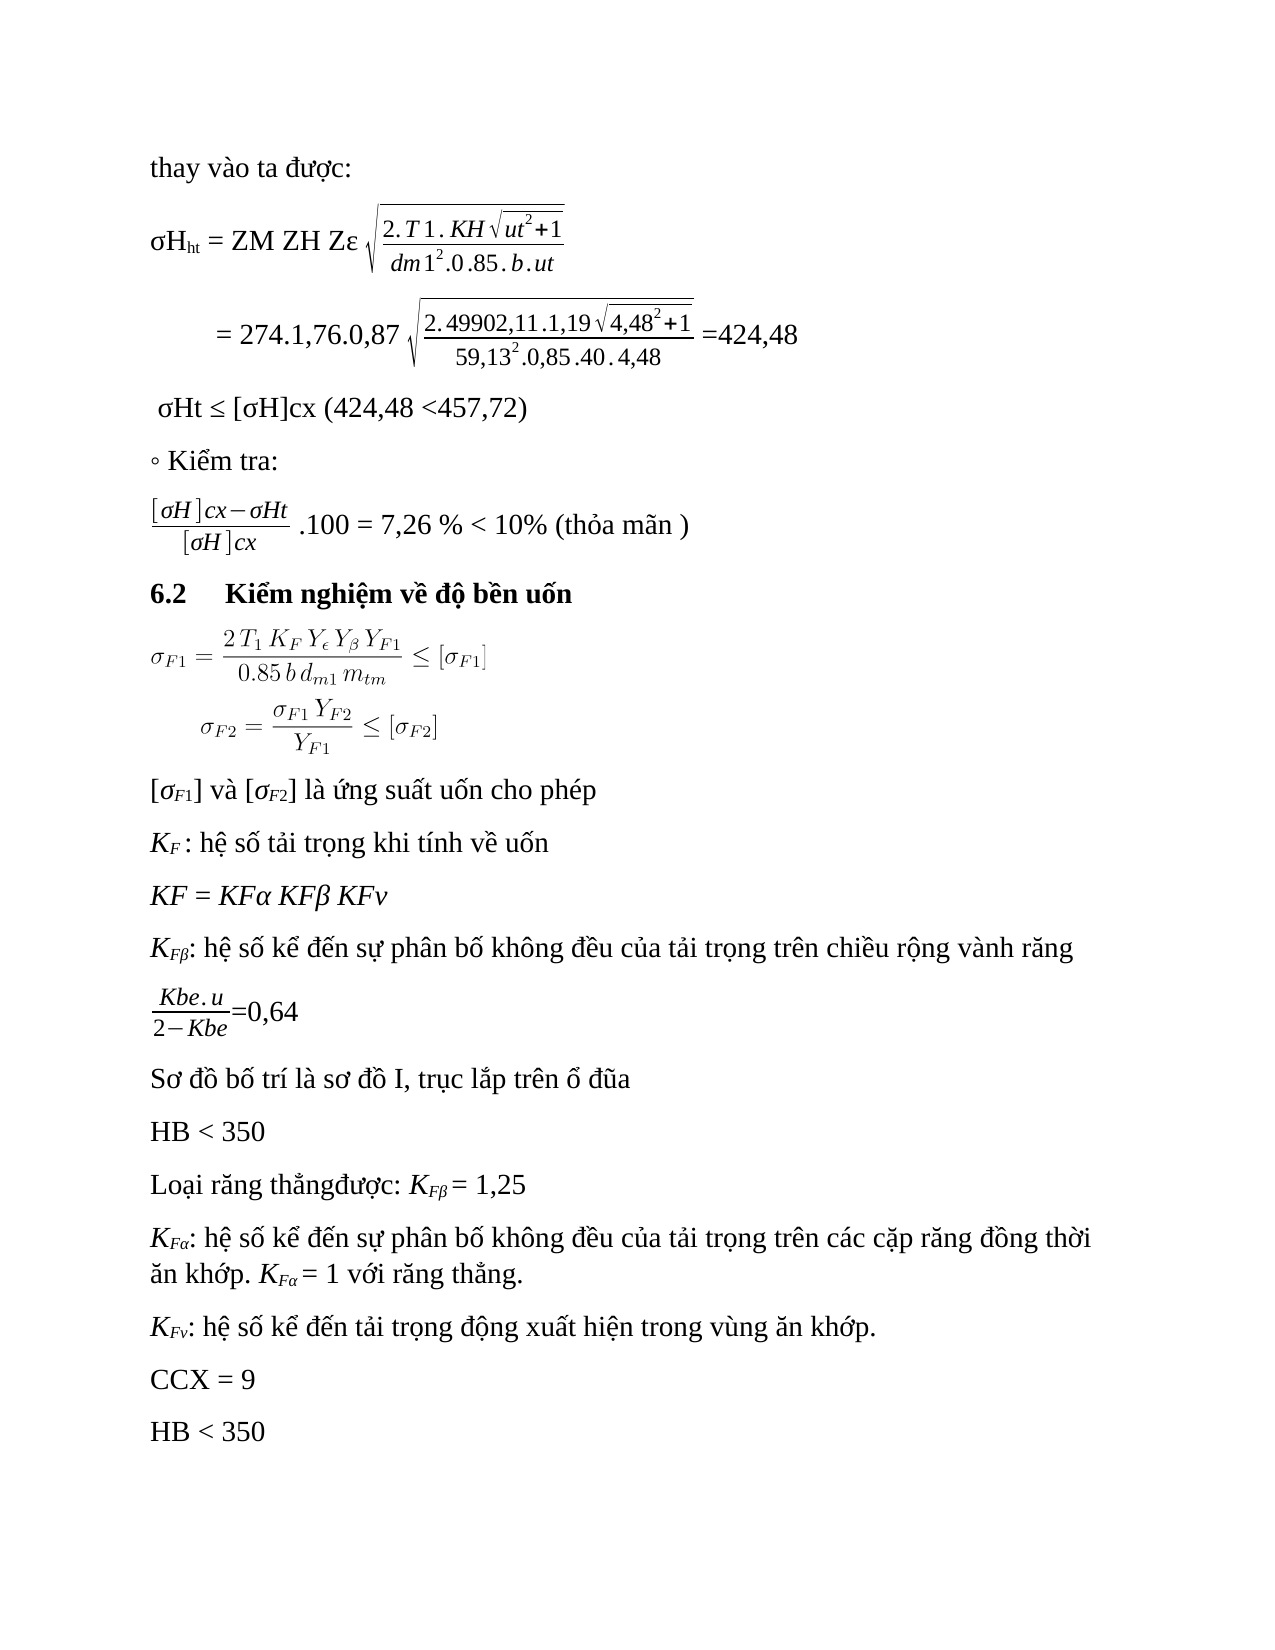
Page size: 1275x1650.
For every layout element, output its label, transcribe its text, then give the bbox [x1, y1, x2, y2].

text KFv: hệ số kể đến tải trọng động xuất hiện trong vùng ăn khớp. [150, 1309, 1125, 1342]
text KF = KFα KFβ KFv [150, 878, 1125, 911]
text HB < 350 [150, 1114, 1125, 1148]
text ◦ Kiểm tra: [150, 443, 1125, 477]
text σHht = ZM ZH Zε [150, 203, 1125, 277]
text KF : hệ số tải trọng khi tính về uốn [150, 825, 1125, 858]
text CCX = 9 [150, 1362, 1125, 1395]
text thay vào ta được: [150, 150, 1125, 183]
text 6.2 Kiểm nghiệm về độ bền uốn [150, 576, 1125, 609]
text Loại răng thẳngđược: KFβ = 1,25 [150, 1167, 1125, 1201]
text KFβ: hệ số kể đến sự phân bố không đều của tải trọng trên chiều rộng vành răng [150, 931, 1125, 964]
text Sơ đồ bố trí là sơ đồ I, trục lắp trên ổ đũa [150, 1062, 1125, 1095]
text =0,64 [150, 983, 1125, 1042]
text KFα: hệ số kể đến sự phân bố không đều của tải trọng trên các cặp răng đồng thời ăn khớp. KFα = 1 với răng thẳng. [150, 1220, 1125, 1290]
text [σF1] và [σF2] là ứng suất uốn cho phép [150, 772, 1125, 806]
text HB < 350 [150, 1414, 1125, 1448]
text .100 = 7,26 % < 10% (thỏa mãn ) [150, 496, 1125, 557]
text σHt ≤ [σH]cx (424,48 <457,72) [150, 391, 1125, 424]
text = 274.1,76.0,87 =424,48 [150, 297, 1125, 371]
picture [150, 628, 486, 754]
